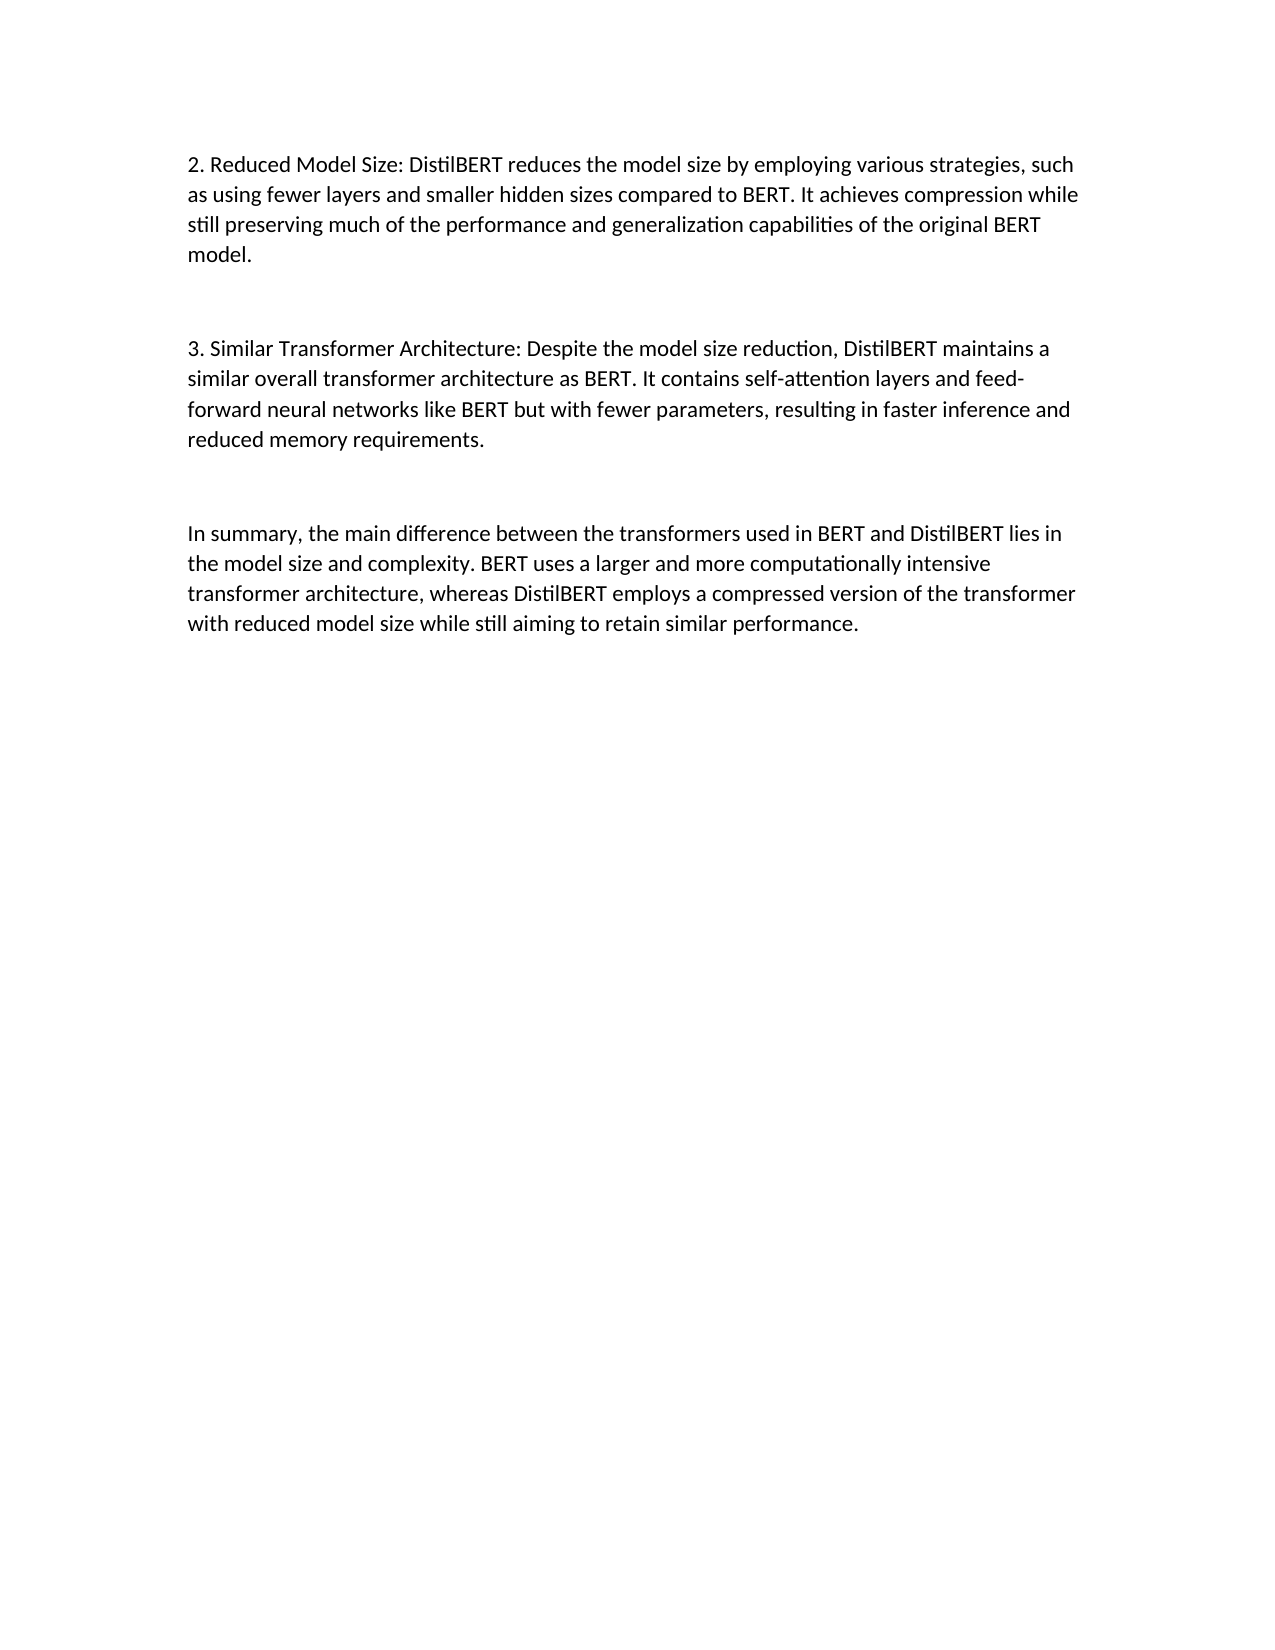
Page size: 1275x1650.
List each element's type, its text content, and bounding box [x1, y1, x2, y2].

text 3. Similar Transformer Architecture: Despite the model size reduction, DistilBERT maintains a similar overall transformer architecture as BERT. It contains self-attention layers and feed-forward neural networks like BERT but with fewer parameters, resulting in faster inference and reduced memory requirements. [187, 334, 1087, 453]
text 2. Reduced Model Size: DistilBERT reduces the model size by employing various strategies, such as using fewer layers and smaller hidden sizes compared to BERT. It achieves compression while still preserving much of the performance and generalization capabilities of the original BERT model. [187, 150, 1087, 269]
text In summary, the main difference between the transformers used in BERT and DistilBERT lies in the model size and complexity. BERT uses a larger and more computationally intensive transformer architecture, whereas DistilBERT employs a compressed version of the transformer with reduced model size while still aiming to retain similar performance. [187, 519, 1087, 637]
